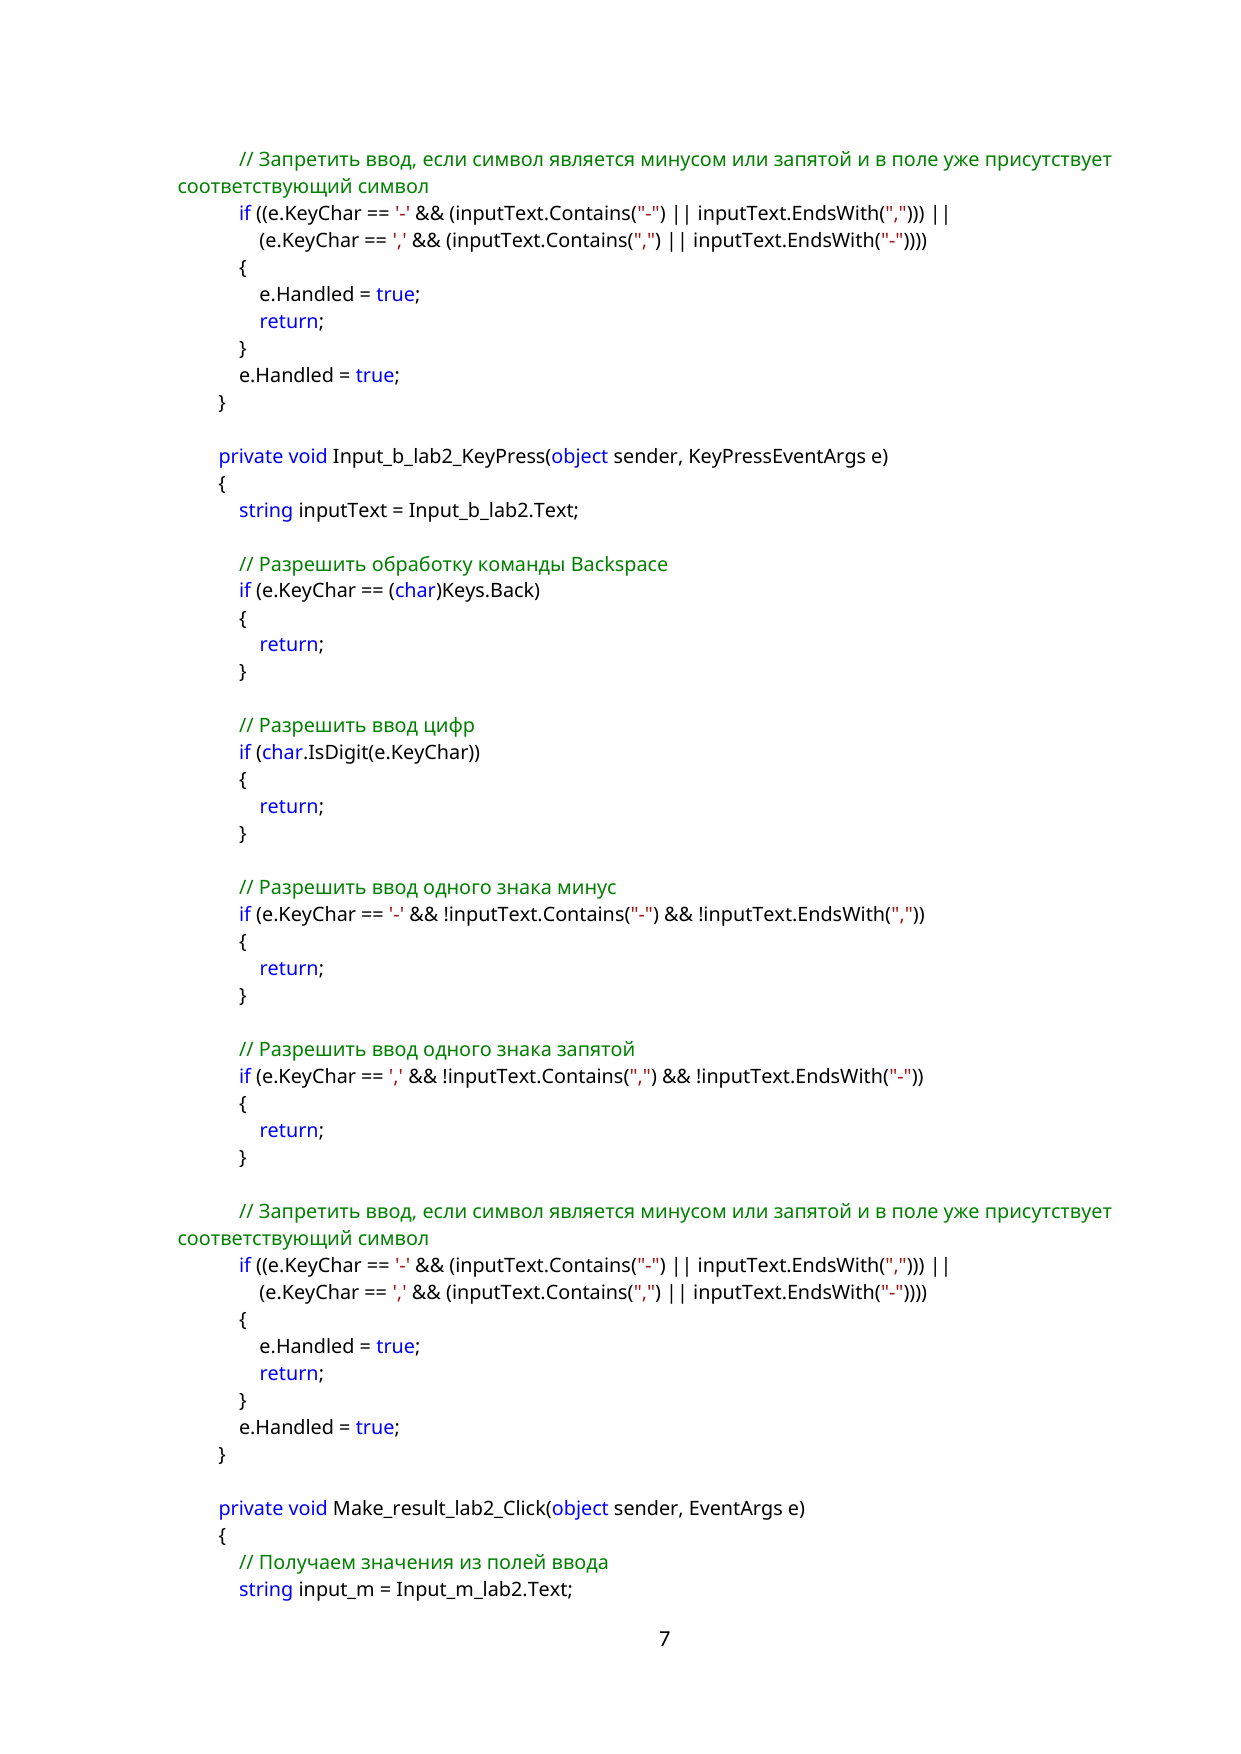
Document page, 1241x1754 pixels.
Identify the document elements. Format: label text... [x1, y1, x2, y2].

text { [177, 766, 1152, 793]
text (e.KeyChar == ',' && (inputText.Contains(",") || inputText.EndsWith("-")))) [177, 226, 1152, 253]
text string inputText = Input_b_lab2.Text; [177, 496, 1152, 523]
text if ((e.KeyChar == '-' && (inputText.Contains("-") || inputText.EndsWith(","))) || [177, 1251, 1152, 1278]
text e.Handled = true; [177, 1332, 1152, 1359]
text e.Handled = true; [177, 1413, 1152, 1440]
text } [177, 1386, 1152, 1413]
text return; [177, 793, 1152, 819]
text { [177, 1305, 1152, 1332]
text // Разрешить обработку команды Backspace [177, 550, 1152, 577]
text { [177, 1089, 1152, 1116]
text private void Input_b_lab2_KeyPress(object sender, KeyPressEventArgs e) [177, 442, 1152, 469]
text if (e.KeyChar == ',' && !inputText.Contains(",") && !inputText.EndsWith("-")) [177, 1062, 1152, 1089]
text { [177, 469, 1152, 496]
text } [177, 1440, 1152, 1467]
text } [177, 388, 1152, 415]
text // Разрешить ввод одного знака минус [177, 873, 1152, 901]
text { [177, 253, 1152, 280]
text if ((e.KeyChar == '-' && (inputText.Contains("-") || inputText.EndsWith(","))) || [177, 199, 1152, 226]
text // Получаем значения из полей ввода [177, 1548, 1152, 1575]
text return; [177, 631, 1152, 658]
text e.Handled = true; [177, 361, 1152, 388]
text if (char.IsDigit(e.KeyChar)) [177, 739, 1152, 766]
text } [177, 658, 1152, 685]
text string input_m = Input_m_lab2.Text; [177, 1575, 1152, 1602]
text { [177, 927, 1152, 954]
text e.Handled = true; [177, 280, 1152, 307]
text private void Make_result_lab2_Click(object sender, EventArgs e) [177, 1494, 1152, 1521]
text return; [177, 954, 1152, 981]
text return; [177, 307, 1152, 334]
text // Разрешить ввод цифр [177, 712, 1152, 739]
text { [177, 1521, 1152, 1548]
text if (e.KeyChar == '-' && !inputText.Contains("-") && !inputText.EndsWith(",")) [177, 901, 1152, 927]
text } [177, 334, 1152, 361]
text } [177, 981, 1152, 1008]
text // Запретить ввод, если символ является минусом или запятой и в поле уже присутствует соответствующий символ [177, 1197, 1152, 1251]
text (e.KeyChar == ',' && (inputText.Contains(",") || inputText.EndsWith("-")))) [177, 1278, 1152, 1305]
text // Запретить ввод, если символ является минусом или запятой и в поле уже присутствует соответствующий символ [177, 145, 1152, 199]
text { [177, 604, 1152, 631]
text return; [177, 1359, 1152, 1386]
text // Разрешить ввод одного знака запятой [177, 1035, 1152, 1062]
text return; [177, 1116, 1152, 1143]
text if (e.KeyChar == (char)Keys.Back) [177, 577, 1152, 604]
text } [177, 819, 1152, 847]
text } [177, 1143, 1152, 1170]
